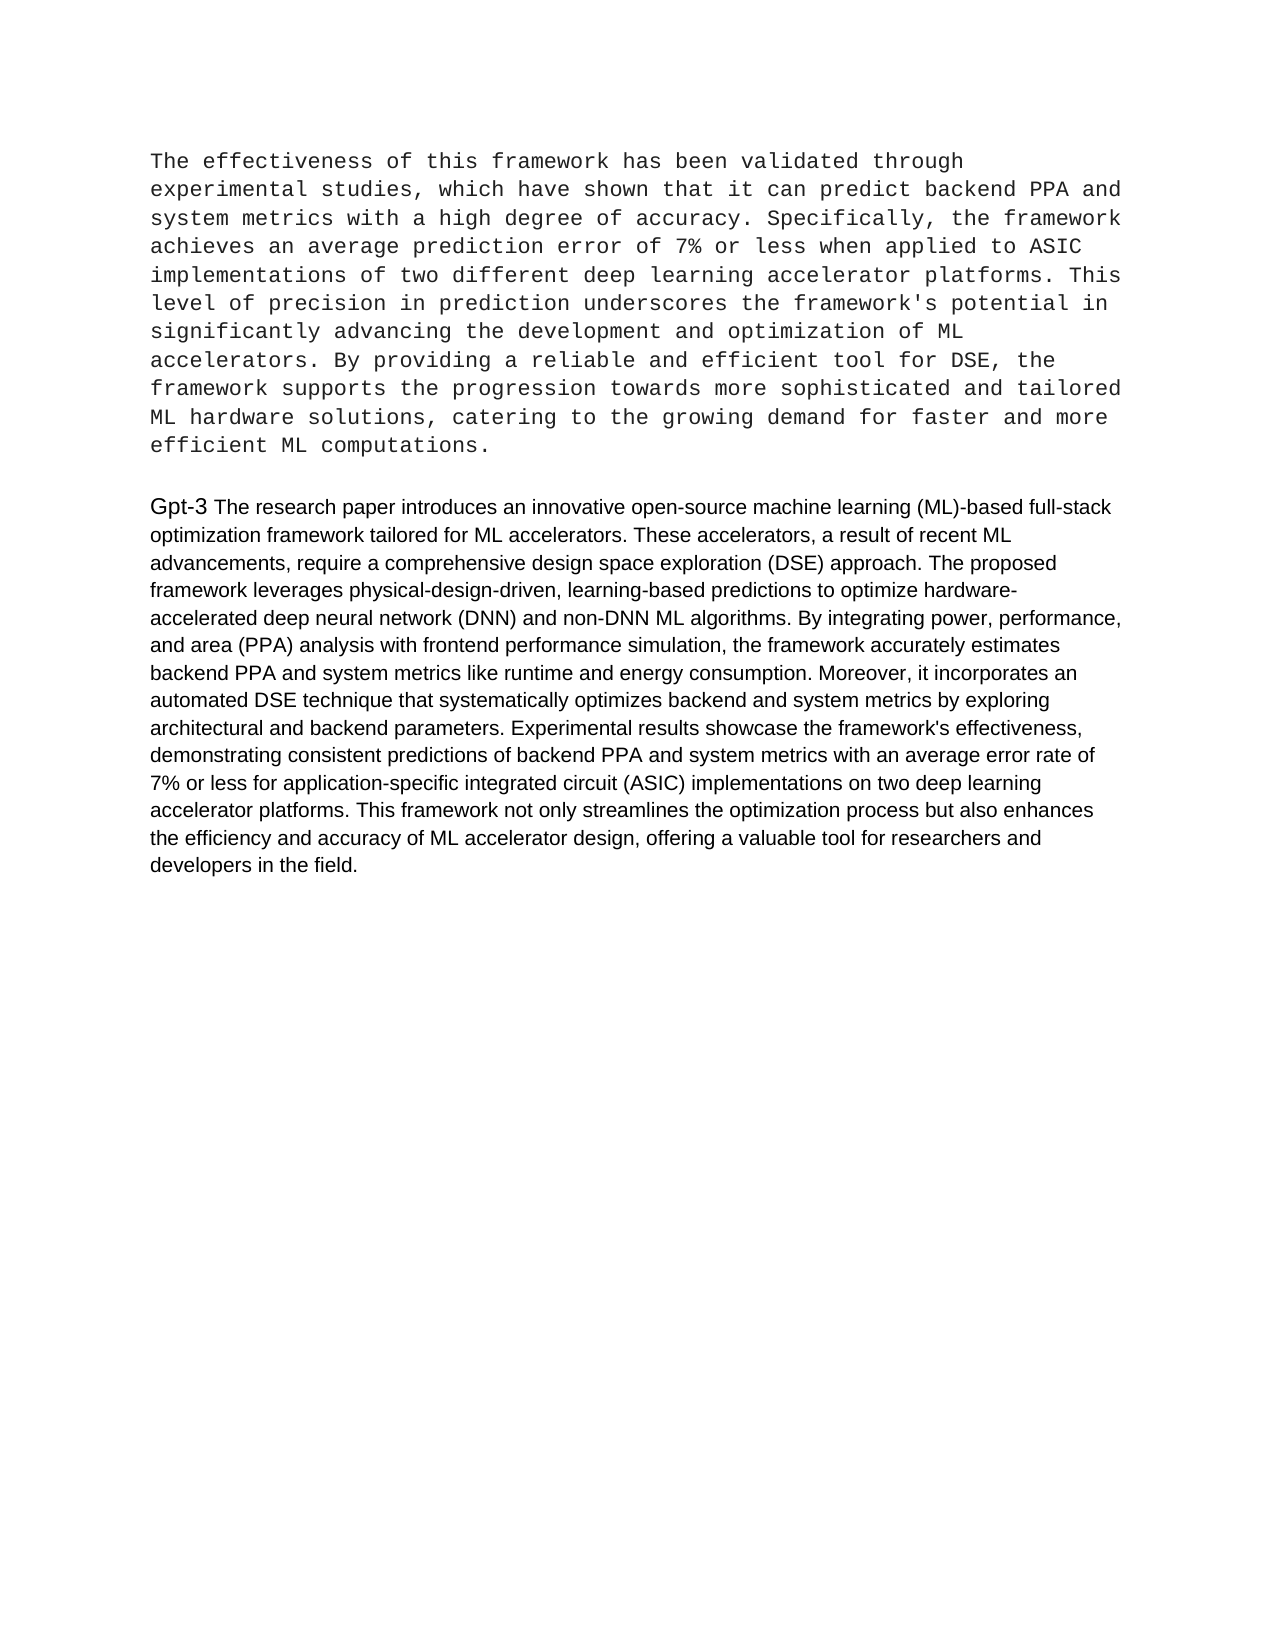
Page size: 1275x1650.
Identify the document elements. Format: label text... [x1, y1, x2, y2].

text Gpt-3 The research paper introduces an innovative open-source machine learning (ML)-based full-stack optimization framework tailored for ML accelerators. These accelerators, a result of recent ML advancements, require a comprehensive design space exploration (DSE) approach. The proposed framework leverages physical-design-driven, learning-based predictions to optimize hardware-accelerated deep neural network (DNN) and non-DNN ML algorithms. By integrating power, performance, and area (PPA) analysis with frontend performance simulation, the framework accurately estimates backend PPA and system metrics like runtime and energy consumption. Moreover, it incorporates an automated DSE technique that systematically optimizes backend and system metrics by exploring architectural and backend parameters. Experimental results showcase the framework's effectiveness, demonstrating consistent predictions of backend PPA and system metrics with an average error rate of 7% or less for application-specific integrated circuit (ASIC) implementations on two deep learning accelerator platforms. This framework not only streamlines the optimization process but also enhances the efficiency and accuracy of ML accelerator design, offering a valuable tool for researchers and developers in the field. [150, 493, 1125, 877]
text The effectiveness of this framework has been validated through experimental studies, which have shown that it can predict backend PPA and system metrics with a high degree of accuracy. Specifically, the framework achieves an average prediction error of 7% or less when applied to ASIC implementations of two different deep learning accelerator platforms. This level of precision in prediction underscores the framework's potential in significantly advancing the development and optimization of ML accelerators. By providing a reliable and efficient tool for DSE, the framework supports the progression towards more sophisticated and tailored ML hardware solutions, catering to the growing demand for faster and more efficient ML computations. [150, 150, 1125, 459]
